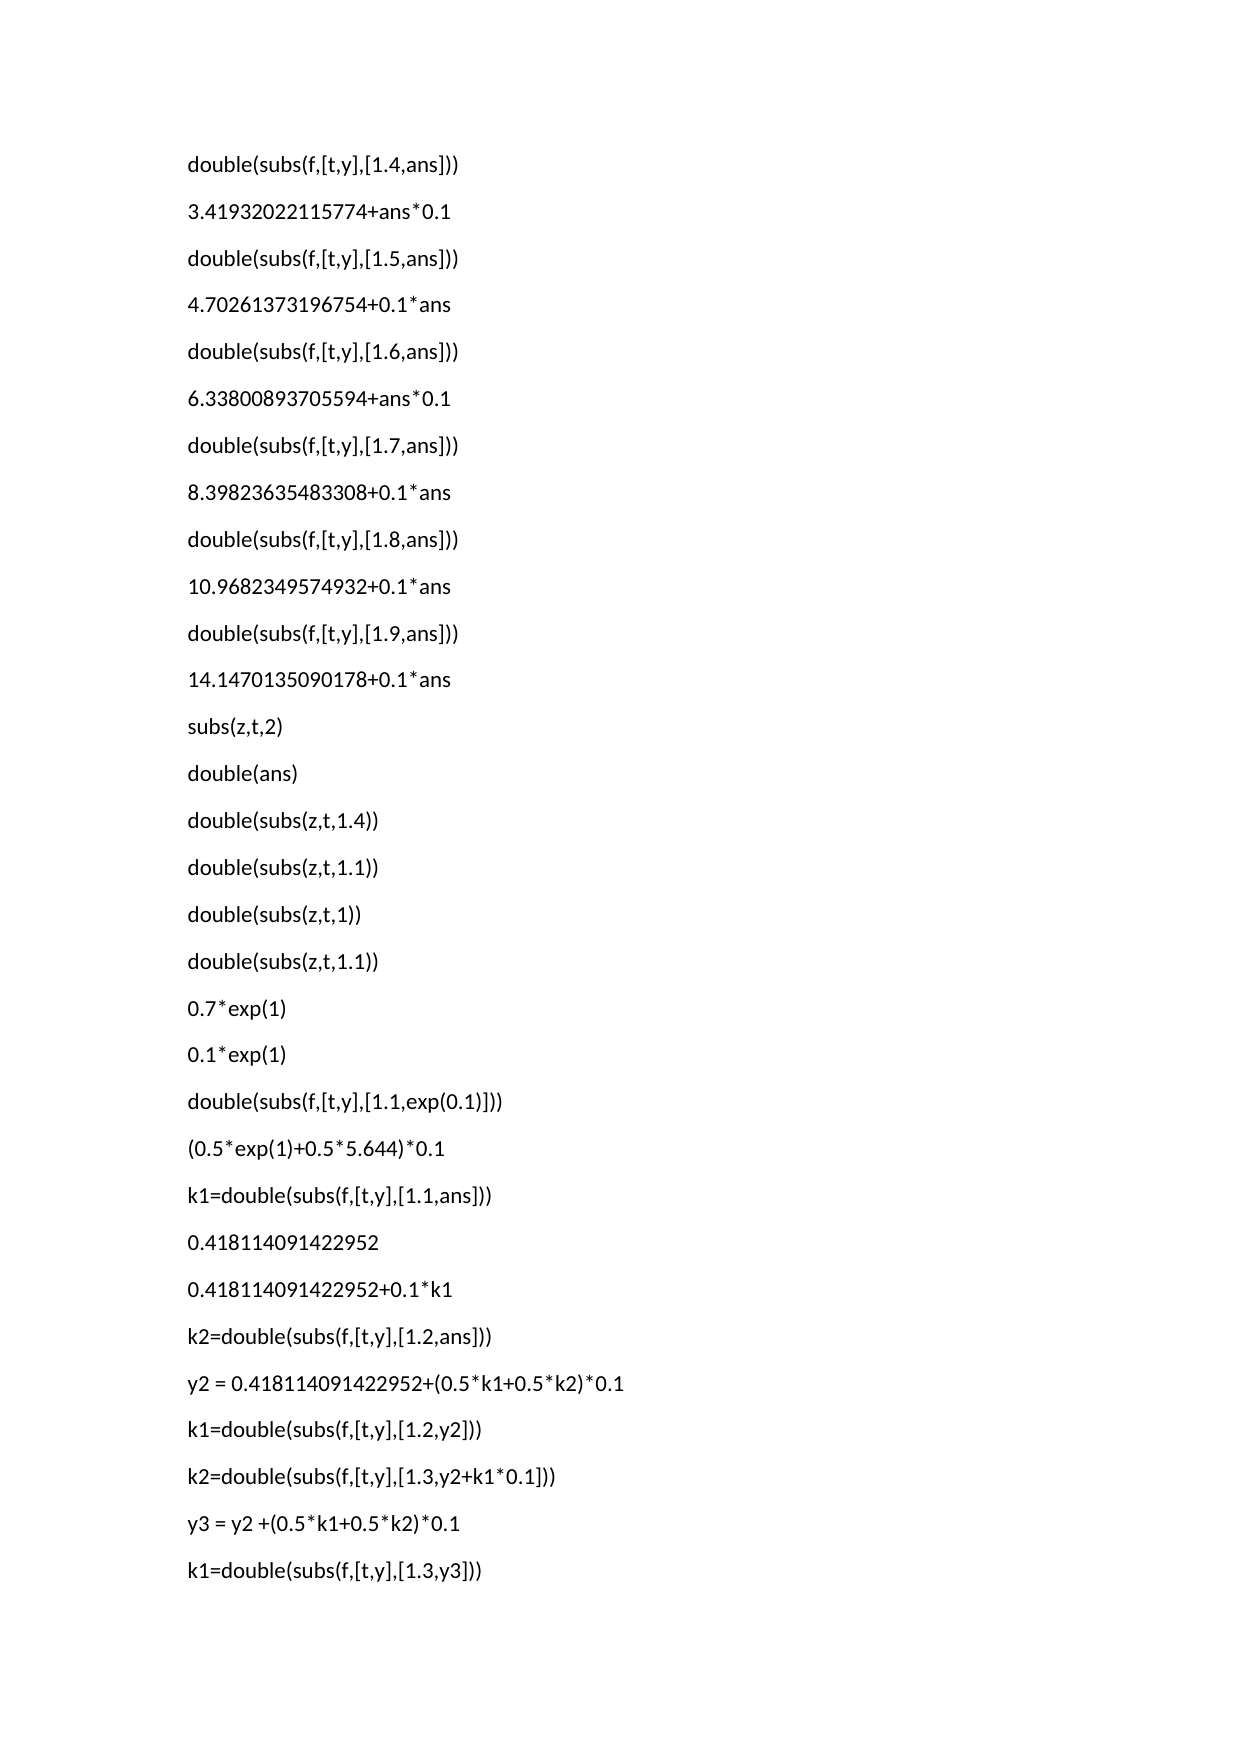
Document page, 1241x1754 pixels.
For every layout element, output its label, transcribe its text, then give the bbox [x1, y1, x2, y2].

text double(subs(f,[t,y],[1.7,ans])) [187, 431, 1053, 459]
text k1=double(subs(f,[t,y],[1.3,y3])) [187, 1556, 1053, 1584]
text k1=double(subs(f,[t,y],[1.1,ans])) [187, 1181, 1053, 1209]
text k1=double(subs(f,[t,y],[1.2,y2])) [187, 1416, 1053, 1444]
text double(subs(f,[t,y],[1.1,exp(0.1)])) [187, 1087, 1053, 1116]
text 3.41932022115774+ans*0.1 [187, 197, 1053, 225]
text 4.70261373196754+0.1*ans [187, 291, 1053, 319]
text double(subs(f,[t,y],[1.4,ans])) [187, 150, 1053, 178]
text double(subs(z,t,1.4)) [187, 806, 1053, 834]
text double(subs(f,[t,y],[1.6,ans])) [187, 337, 1053, 366]
text 0.1*exp(1) [187, 1041, 1053, 1069]
text double(subs(z,t,1.1)) [187, 947, 1053, 975]
text 0.418114091422952 [187, 1228, 1053, 1256]
text (0.5*exp(1)+0.5*5.644)*0.1 [187, 1134, 1053, 1162]
text 8.39823635483308+0.1*ans [187, 478, 1053, 506]
text 0.418114091422952+0.1*k1 [187, 1275, 1053, 1303]
text 6.33800893705594+ans*0.1 [187, 384, 1053, 412]
text y3 = y2 +(0.5*k1+0.5*k2)*0.1 [187, 1509, 1053, 1537]
text 10.9682349574932+0.1*ans [187, 572, 1053, 600]
text double(subs(z,t,1)) [187, 900, 1053, 928]
text y2 = 0.418114091422952+(0.5*k1+0.5*k2)*0.1 [187, 1369, 1053, 1397]
text subs(z,t,2) [187, 712, 1053, 741]
text 0.7*exp(1) [187, 994, 1053, 1022]
text k2=double(subs(f,[t,y],[1.2,ans])) [187, 1322, 1053, 1350]
text double(subs(z,t,1.1)) [187, 853, 1053, 881]
text 14.1470135090178+0.1*ans [187, 666, 1053, 694]
text double(subs(f,[t,y],[1.9,ans])) [187, 619, 1053, 647]
text double(subs(f,[t,y],[1.8,ans])) [187, 525, 1053, 553]
text k2=double(subs(f,[t,y],[1.3,y2+k1*0.1])) [187, 1462, 1053, 1491]
text double(subs(f,[t,y],[1.5,ans])) [187, 244, 1053, 272]
text double(ans) [187, 759, 1053, 787]
